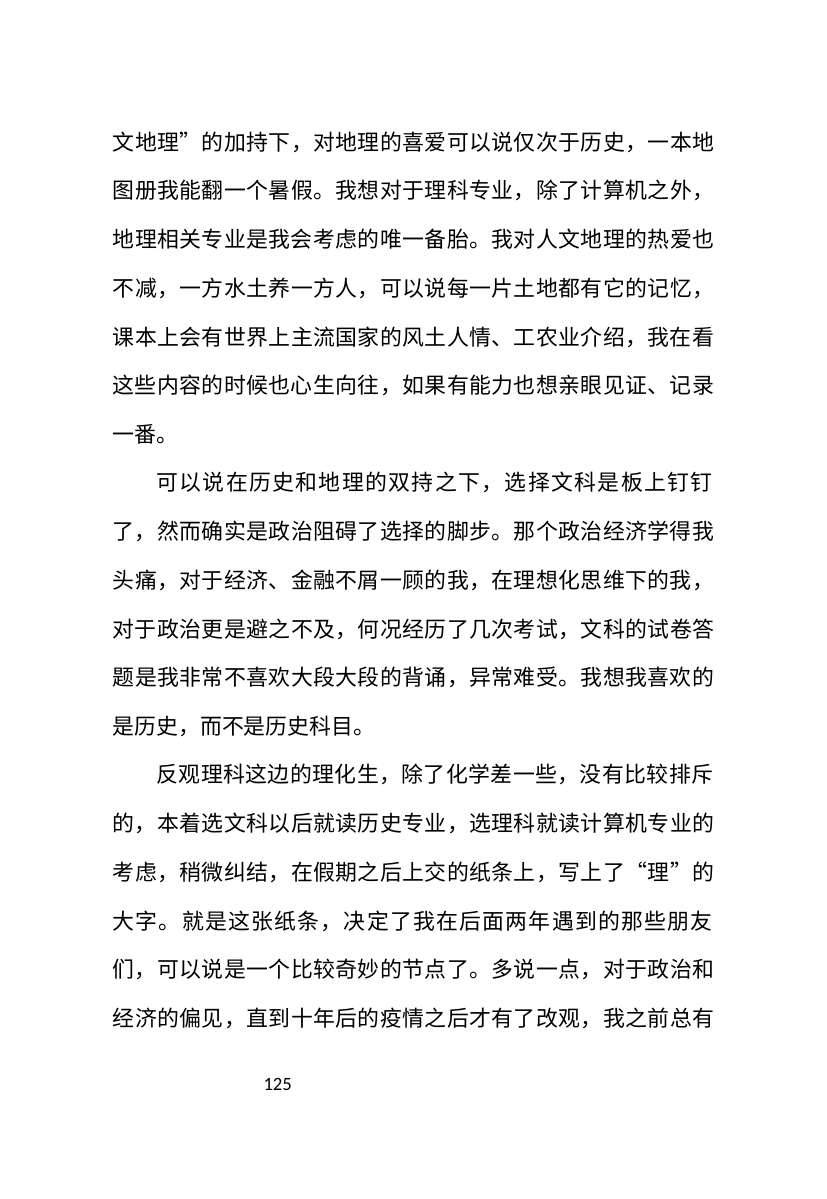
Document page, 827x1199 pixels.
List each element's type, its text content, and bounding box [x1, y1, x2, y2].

text 可以说在历史和地理的双持之下，选择文科是板上钉钉了，然而确实是政治阻碍了选择的脚步。那个政治经济学得我头痛，对于经济、金融不屑一顾的我，在理想化思维下的我，对于政治更是避之不及，何况经历了几次考试，文科的试卷答题是我非常不喜欢大段大段的背诵，异常难受。我想我喜欢的是历史，而不是历史科目。 [112, 465, 714, 741]
